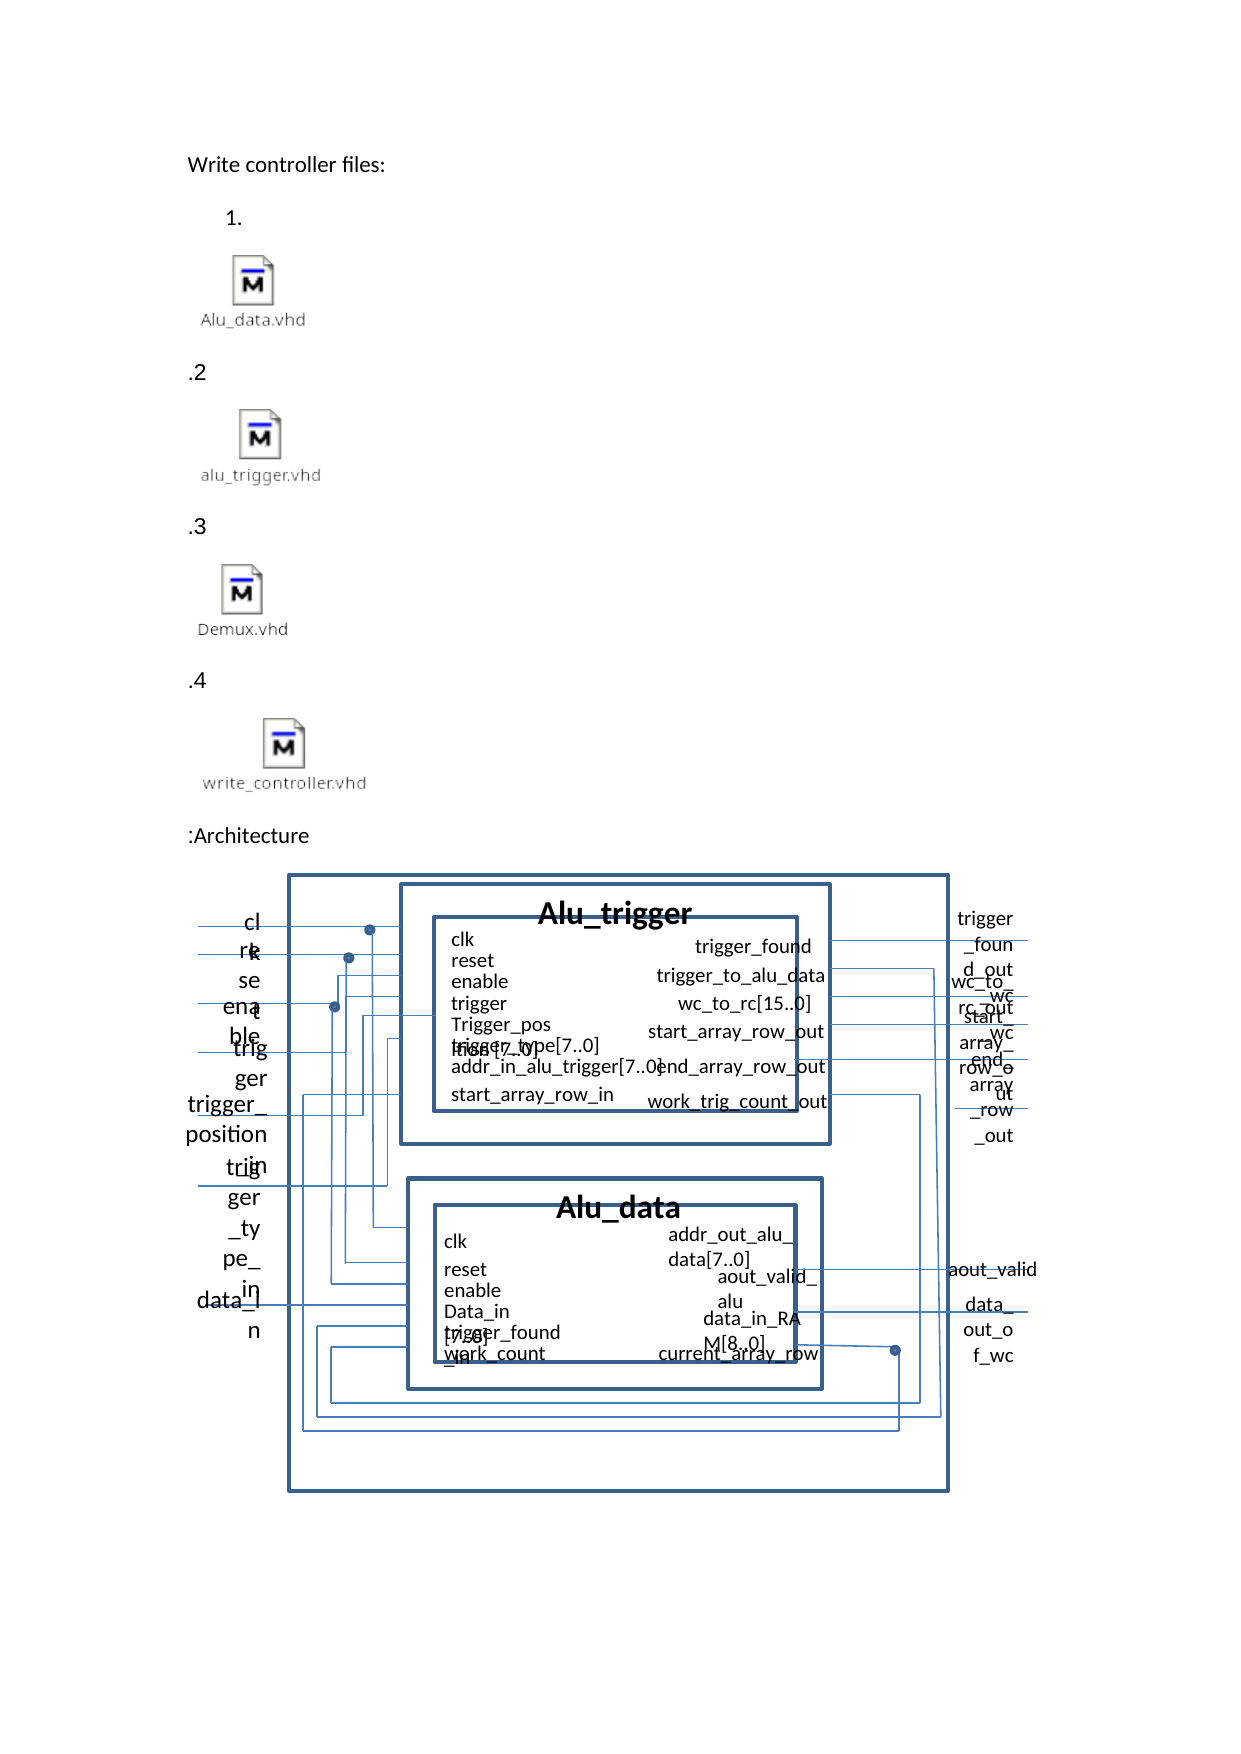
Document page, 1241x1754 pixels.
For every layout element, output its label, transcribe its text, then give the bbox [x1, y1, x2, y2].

text 3. [187, 513, 1053, 539]
text Architecture: [187, 822, 1053, 850]
text 2. [187, 358, 1053, 385]
text 4. [187, 667, 1053, 694]
text Write controller files: [187, 150, 1053, 178]
